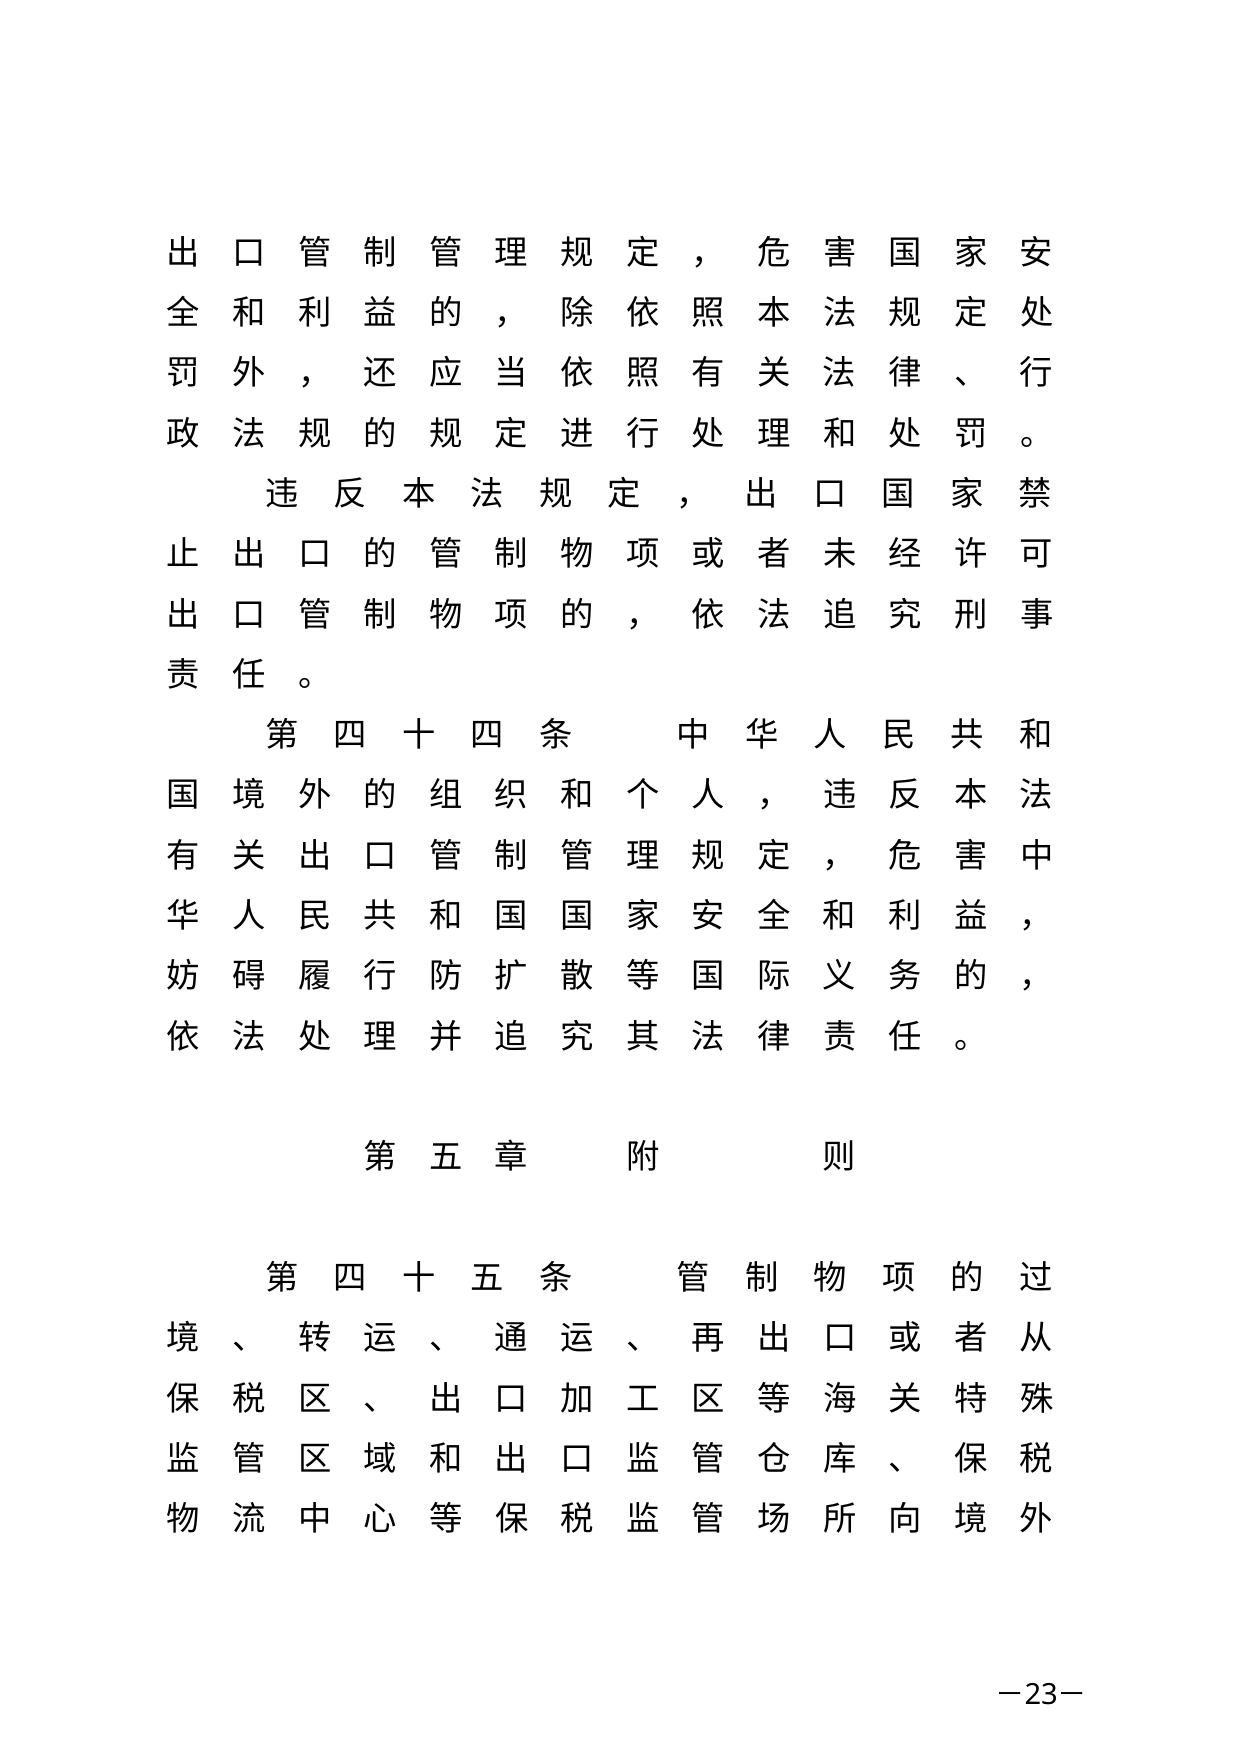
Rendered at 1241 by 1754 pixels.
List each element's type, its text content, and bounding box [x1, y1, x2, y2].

text 违反本法规定，出口国家禁止出口的管制物项或者未经许可出口管制物项的，依法追究刑事责任。 [167, 461, 1085, 702]
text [167, 1245, 1085, 1546]
text 第五章 附 则 [167, 1124, 1085, 1184]
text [167, 219, 1085, 461]
text 第四十四条 中华人民共和国境外的组织和个人，违反本法有关出口管制管理规定，危害中华人民共和国国家安全和利益，妨碍履行防扩散等国际义务的，依法处理并追究其法律责任。 [167, 702, 1085, 1064]
